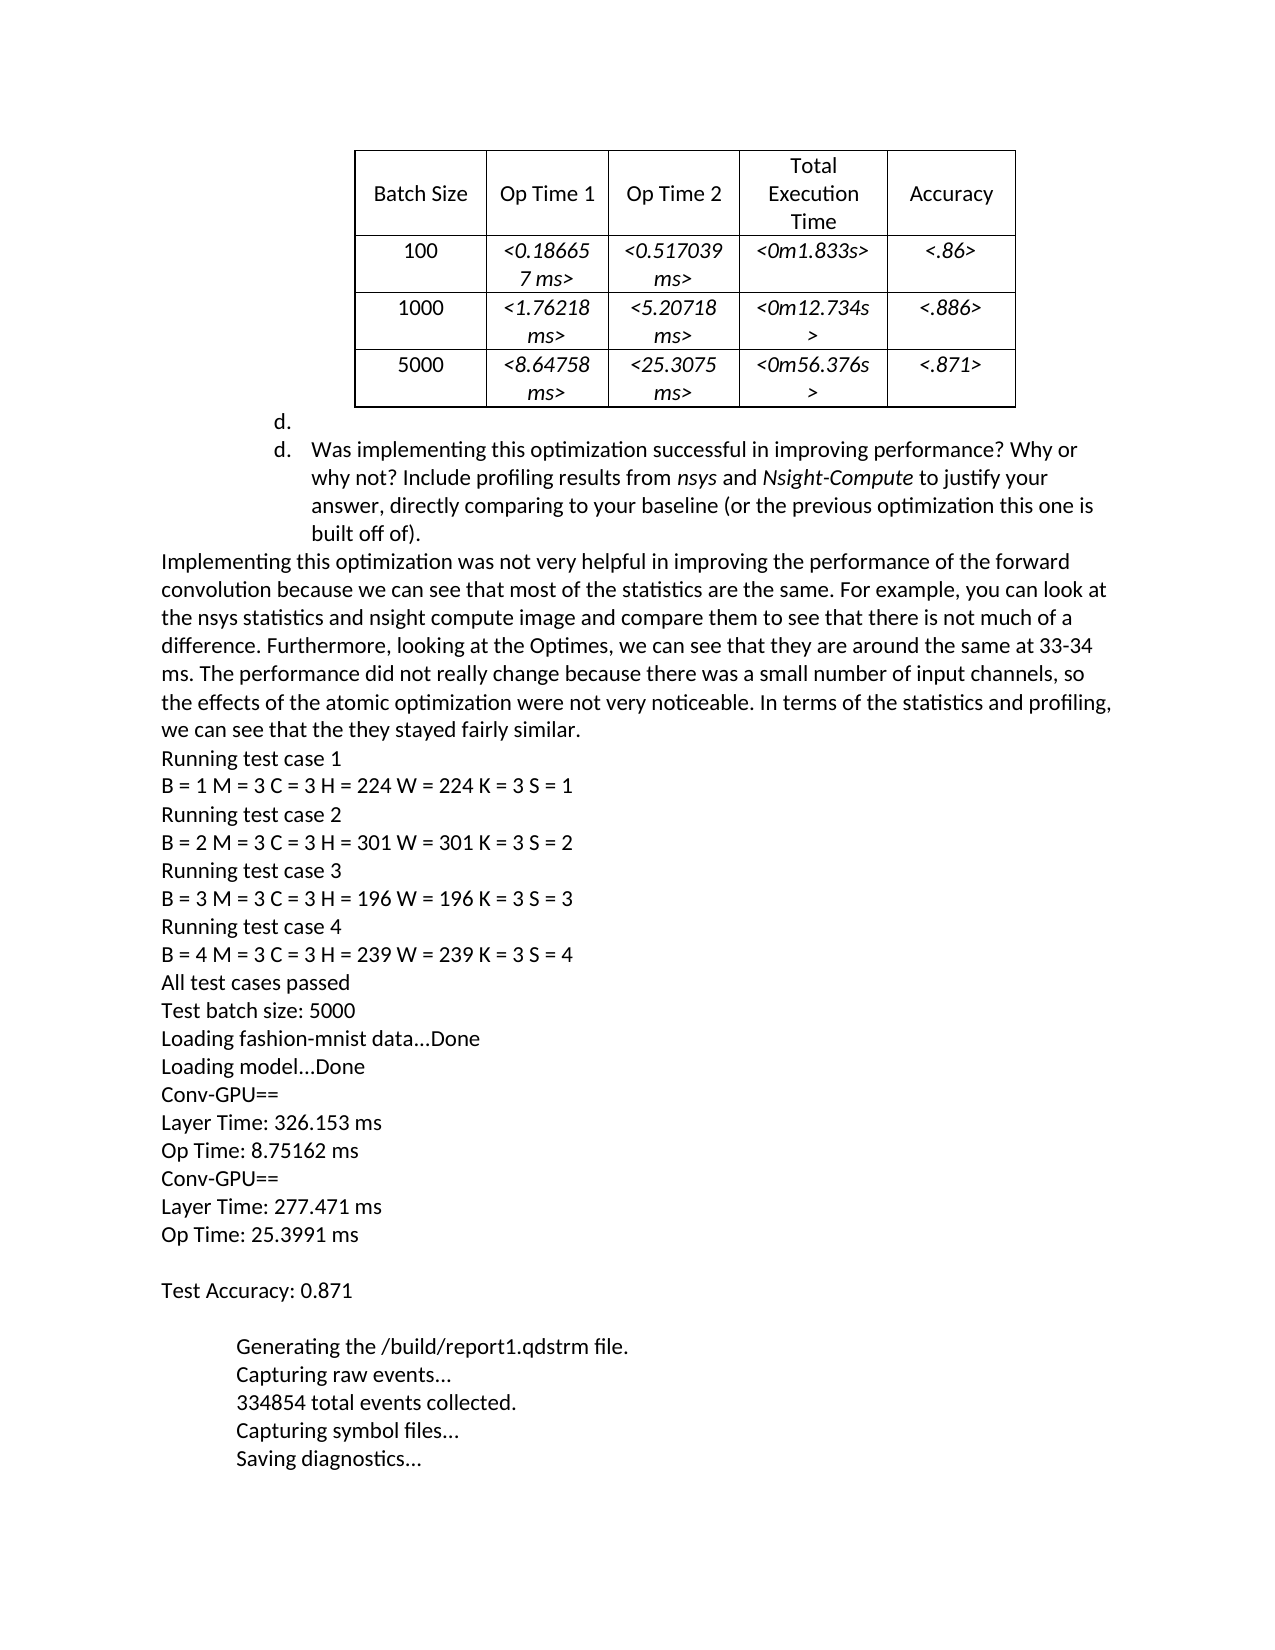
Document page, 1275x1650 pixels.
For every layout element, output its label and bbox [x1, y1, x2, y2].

table_cell [150, 435, 1125, 1472]
table_cell [150, 150, 1125, 435]
